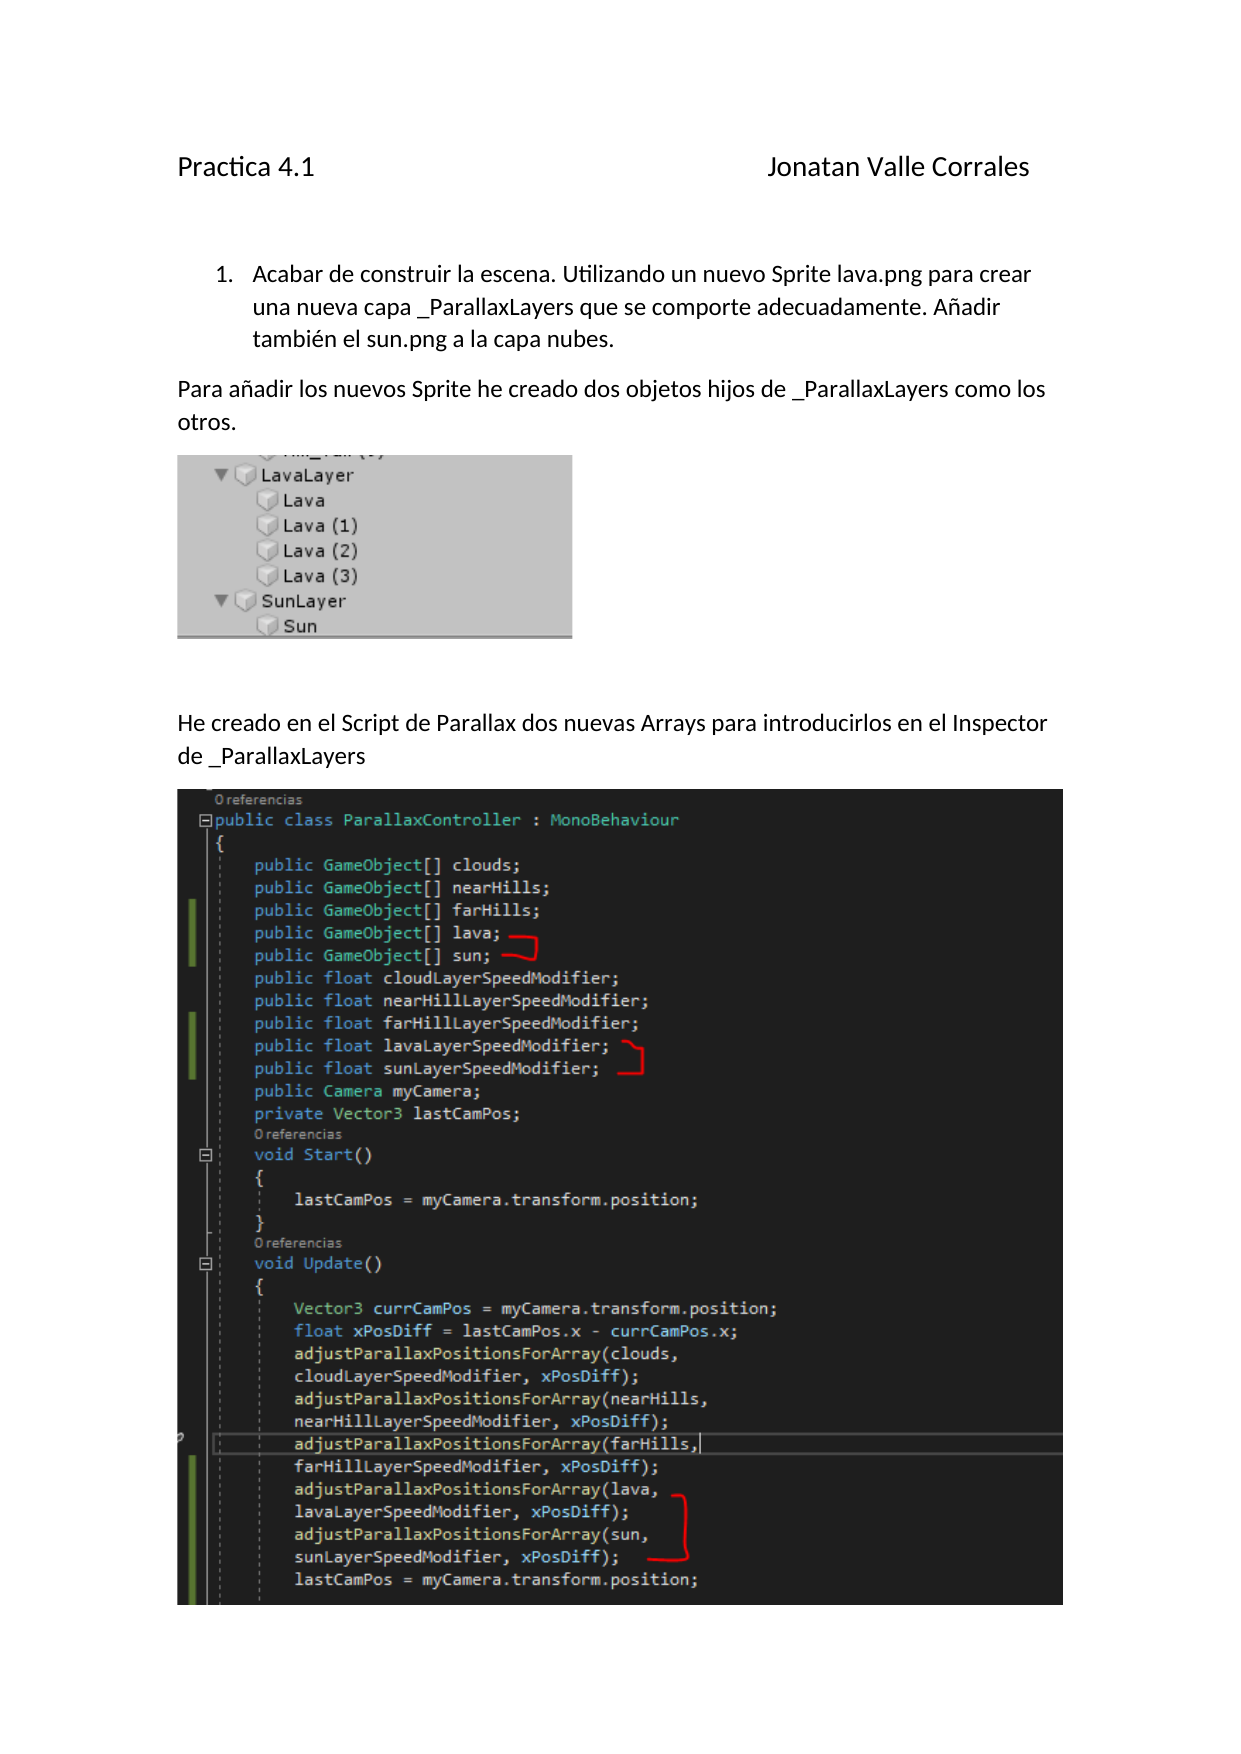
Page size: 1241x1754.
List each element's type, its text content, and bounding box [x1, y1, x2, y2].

picture [177, 789, 1063, 1605]
list Acabar de construir la escena. Utilizando un nuevo Sprite lava.png para crear una nueva capa _ParallaxLayers que se comporte adecuadamente. Añadir también el sun.png a la capa nubes. [215, 258, 1063, 354]
picture [177, 455, 573, 639]
text He creado en el Script de Parallax dos nuevas Arrays para introducirlos en el Inspector de _ParallaxLayers [177, 707, 1063, 770]
text Para añadir los nuevos Sprite he creado dos objetos hijos de _ParallaxLayers como los otros. [177, 373, 1063, 437]
text Practica 4.1 Jonatan Valle Corrales [177, 148, 1063, 183]
